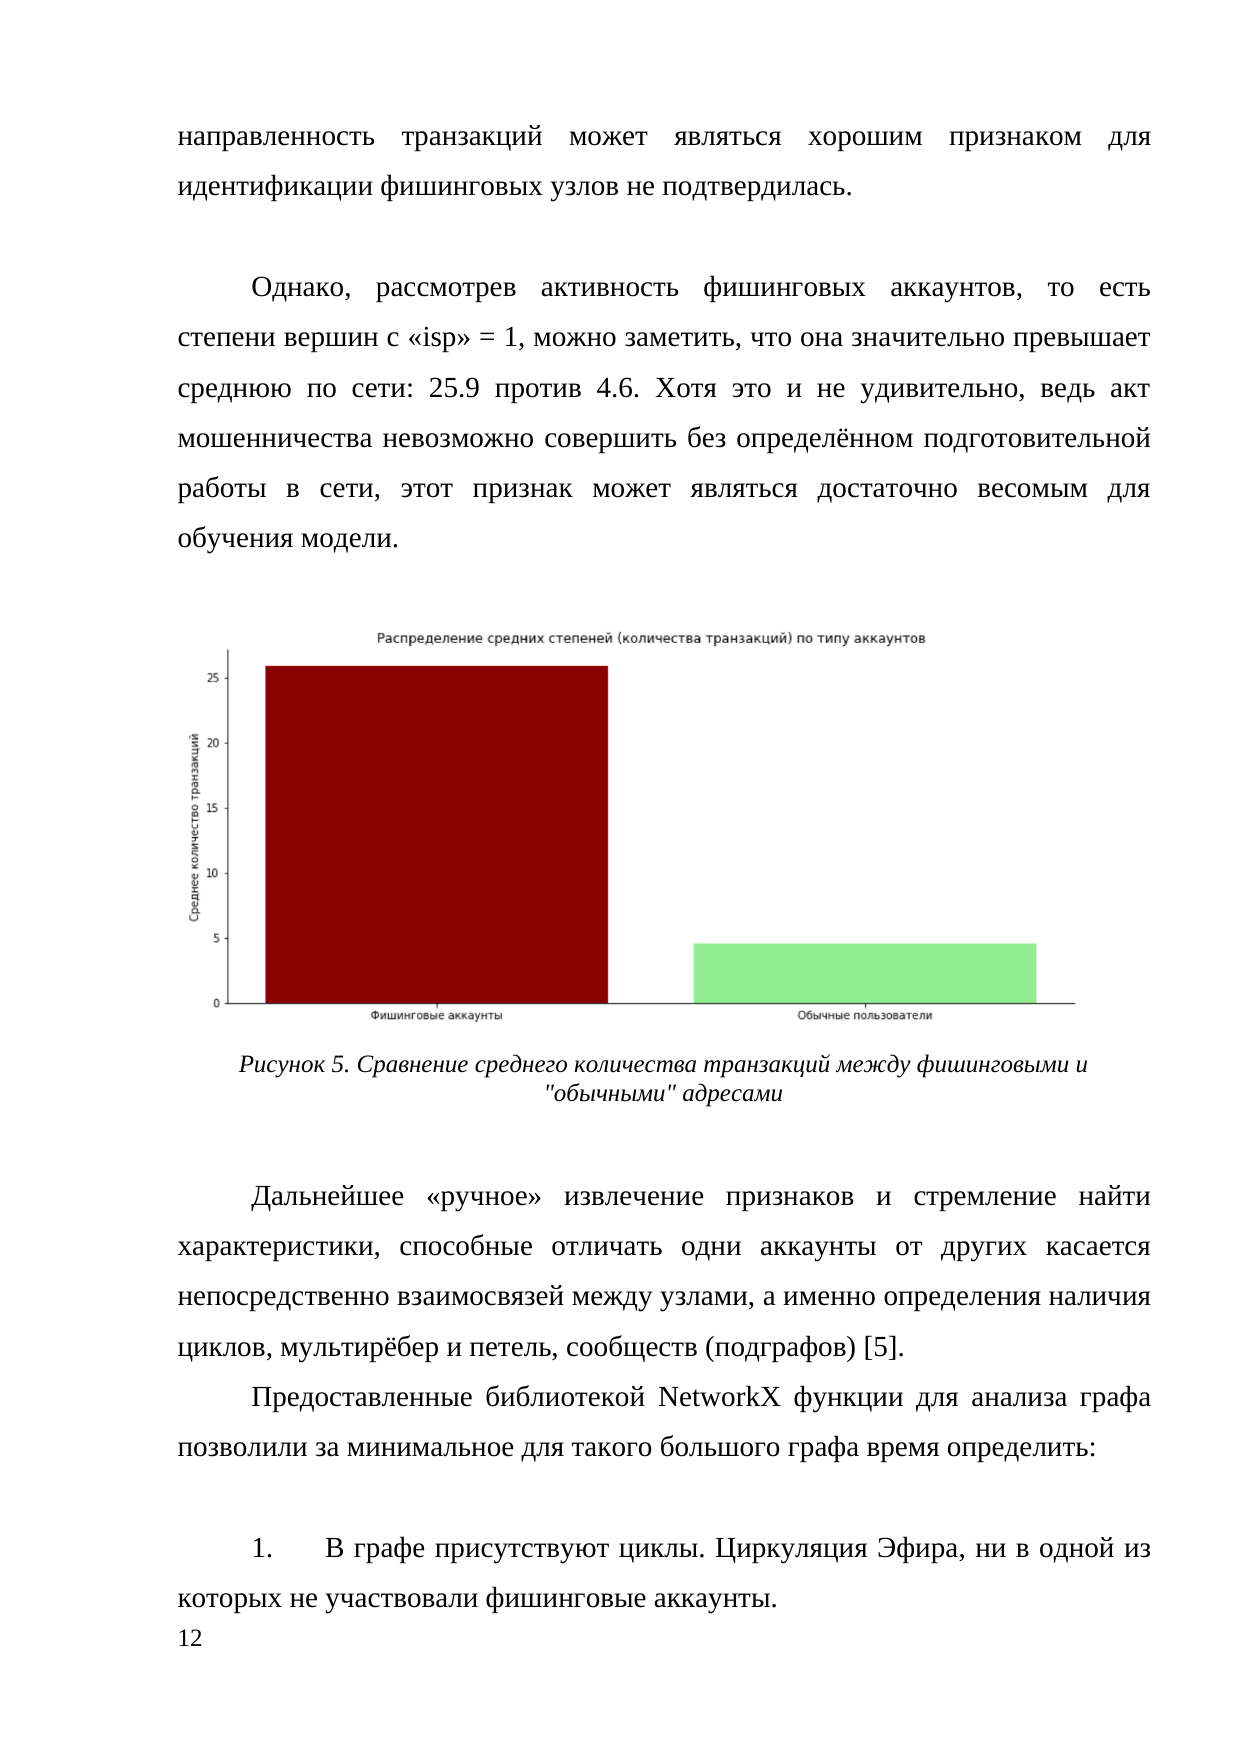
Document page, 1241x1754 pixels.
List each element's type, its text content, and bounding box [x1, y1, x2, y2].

text Дальнейшее «ручное» извлечение признаков и стремление найти характеристики, способные отличать одни аккаунты от других касается непосредственно взаимосвязей между узлами, а именно определения наличия циклов, мультирёбер и петель, сообществ (подграфов) [5]. [177, 1178, 1152, 1362]
text Рисунок 5. Сравнение среднего количества транзакций между фишинговыми и "обычными" адресами [177, 1049, 1152, 1107]
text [177, 118, 1152, 202]
text Предоставленные библиотекой NetworkX функции для анализа графа позволили за минимальное для такого большого графа время определить: [177, 1379, 1152, 1463]
list В графе присутствуют циклы. Циркуляция Эфира, ни в одной из которых не участвовали фишинговые аккаунты. [177, 1530, 1152, 1614]
text Однако, рассмотрев активность фишинговых аккаунтов, то есть степени вершин с «isp» = 1, можно заметить, что она значительно превышает среднюю по сети: 25.9 против 4.6. Хотя это и не удивительно, ведь акт мошенничества невозможно совершить без определённом подготовительной работы в сети, этот признак может являться достаточно весомым для обучения модели. [177, 269, 1152, 554]
picture [177, 621, 1152, 1035]
